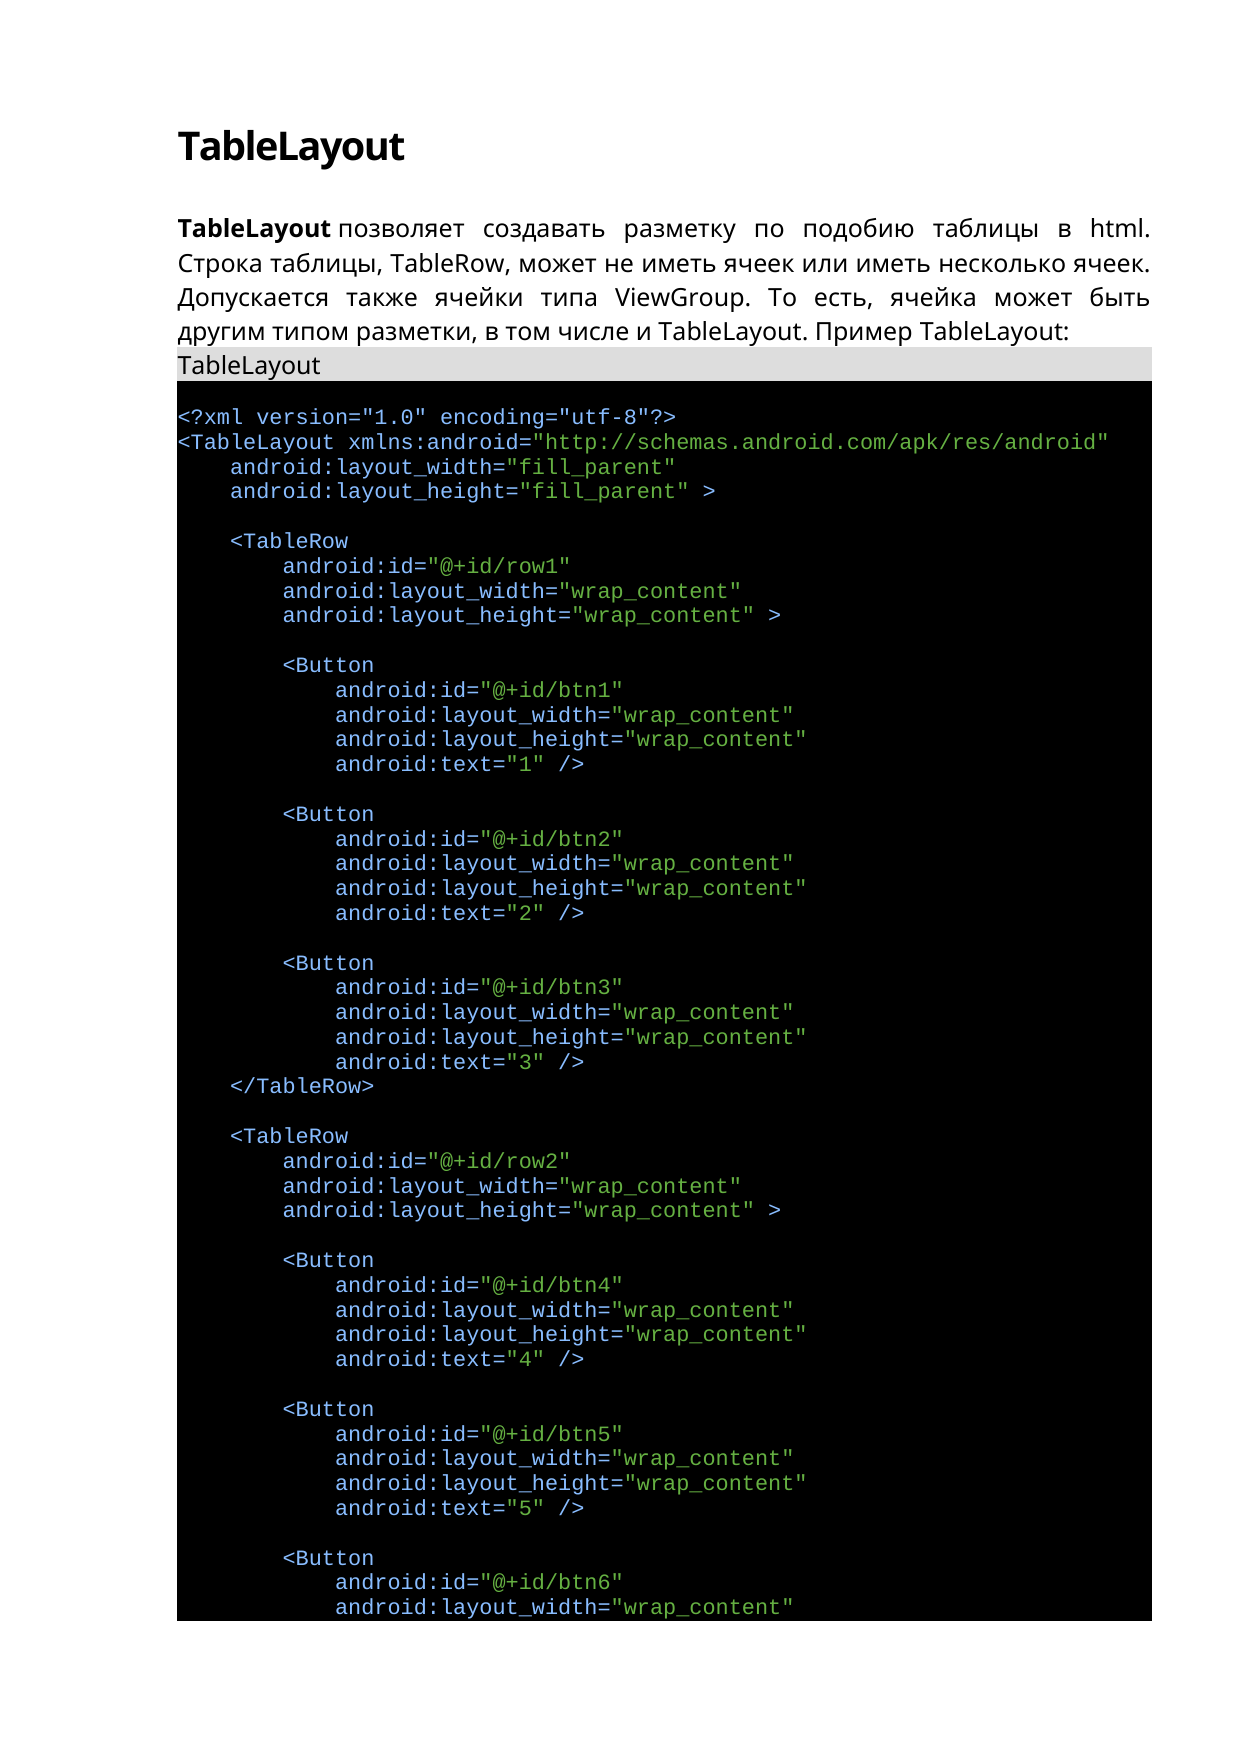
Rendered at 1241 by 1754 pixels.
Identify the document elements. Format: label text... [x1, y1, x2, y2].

text <Button [282, 1249, 1152, 1274]
text TableLayout [177, 118, 1152, 172]
text android:id="@+id/btn1" [177, 679, 1152, 704]
text android:id="@+id/btn6" [177, 1571, 1152, 1596]
text TableLayout [177, 347, 1152, 381]
text android:text="1" /> [177, 753, 1152, 778]
text android:layout_width="wrap_content" [177, 852, 1152, 877]
text android:id="@+id/row1" [177, 555, 1152, 580]
text <TableRow [230, 530, 1152, 555]
text android:layout_width="wrap_content" [177, 1299, 1152, 1323]
text android:layout_height="wrap_content" [177, 1472, 1152, 1497]
text <TableRow [230, 1125, 1152, 1150]
text android:id="@+id/btn2" [177, 828, 1152, 852]
text android:layout_width="wrap_content" [177, 1001, 1152, 1026]
text android:id="@+id/row2" [177, 1150, 1152, 1175]
text <Button [282, 803, 1152, 828]
text android:layout_width="wrap_content" [177, 1447, 1152, 1472]
text android:text="5" /> [177, 1497, 1152, 1522]
text <Button [282, 952, 1152, 976]
text android:layout_width="wrap_content" [177, 1596, 1152, 1621]
text android:layout_width="wrap_content" [177, 1175, 1152, 1199]
text </TableRow> [230, 1076, 1152, 1100]
text <Button [282, 1547, 1152, 1571]
text TableLayout позволяет создавать разметку по подобию таблицы в html. Строка таблицы, TableRow, может не иметь ячеек или иметь несколько ячеек. Допускается также ячейки типа ViewGroup. То есть, ячейка может быть другим типом разметки, в том числе и TableLayout. Пример TableLayout: [177, 211, 1152, 347]
text android:layout_height="wrap_content" [177, 877, 1152, 902]
text android:layout_height="wrap_content" [177, 1323, 1152, 1348]
text android:layout_width="wrap_content" [177, 704, 1152, 728]
text android:layout_height="fill_parent" > [177, 481, 1152, 505]
text <Button [282, 1398, 1152, 1423]
text android:text="2" /> [177, 902, 1152, 927]
text android:text="4" /> [177, 1348, 1152, 1373]
text android:layout_height="wrap_content" [177, 1026, 1152, 1051]
text <?xml version="1.0" encoding="utf-8"?> [177, 406, 1152, 431]
text android:text="3" /> [177, 1051, 1152, 1076]
text android:id="@+id/btn3" [177, 976, 1152, 1001]
text android:id="@+id/btn5" [177, 1423, 1152, 1447]
text android:layout_height="wrap_content" > [177, 604, 1152, 629]
text android:layout_height="wrap_content" [177, 728, 1152, 753]
text android:layout_width="wrap_content" [177, 580, 1152, 604]
text <TableLayout xmlns:android="http://schemas.android.com/apk/res/android" [177, 431, 1152, 456]
text android:id="@+id/btn4" [177, 1274, 1152, 1299]
text android:layout_width="fill_parent" [177, 456, 1152, 481]
text android:layout_height="wrap_content" > [177, 1199, 1152, 1224]
text <Button [282, 654, 1152, 679]
